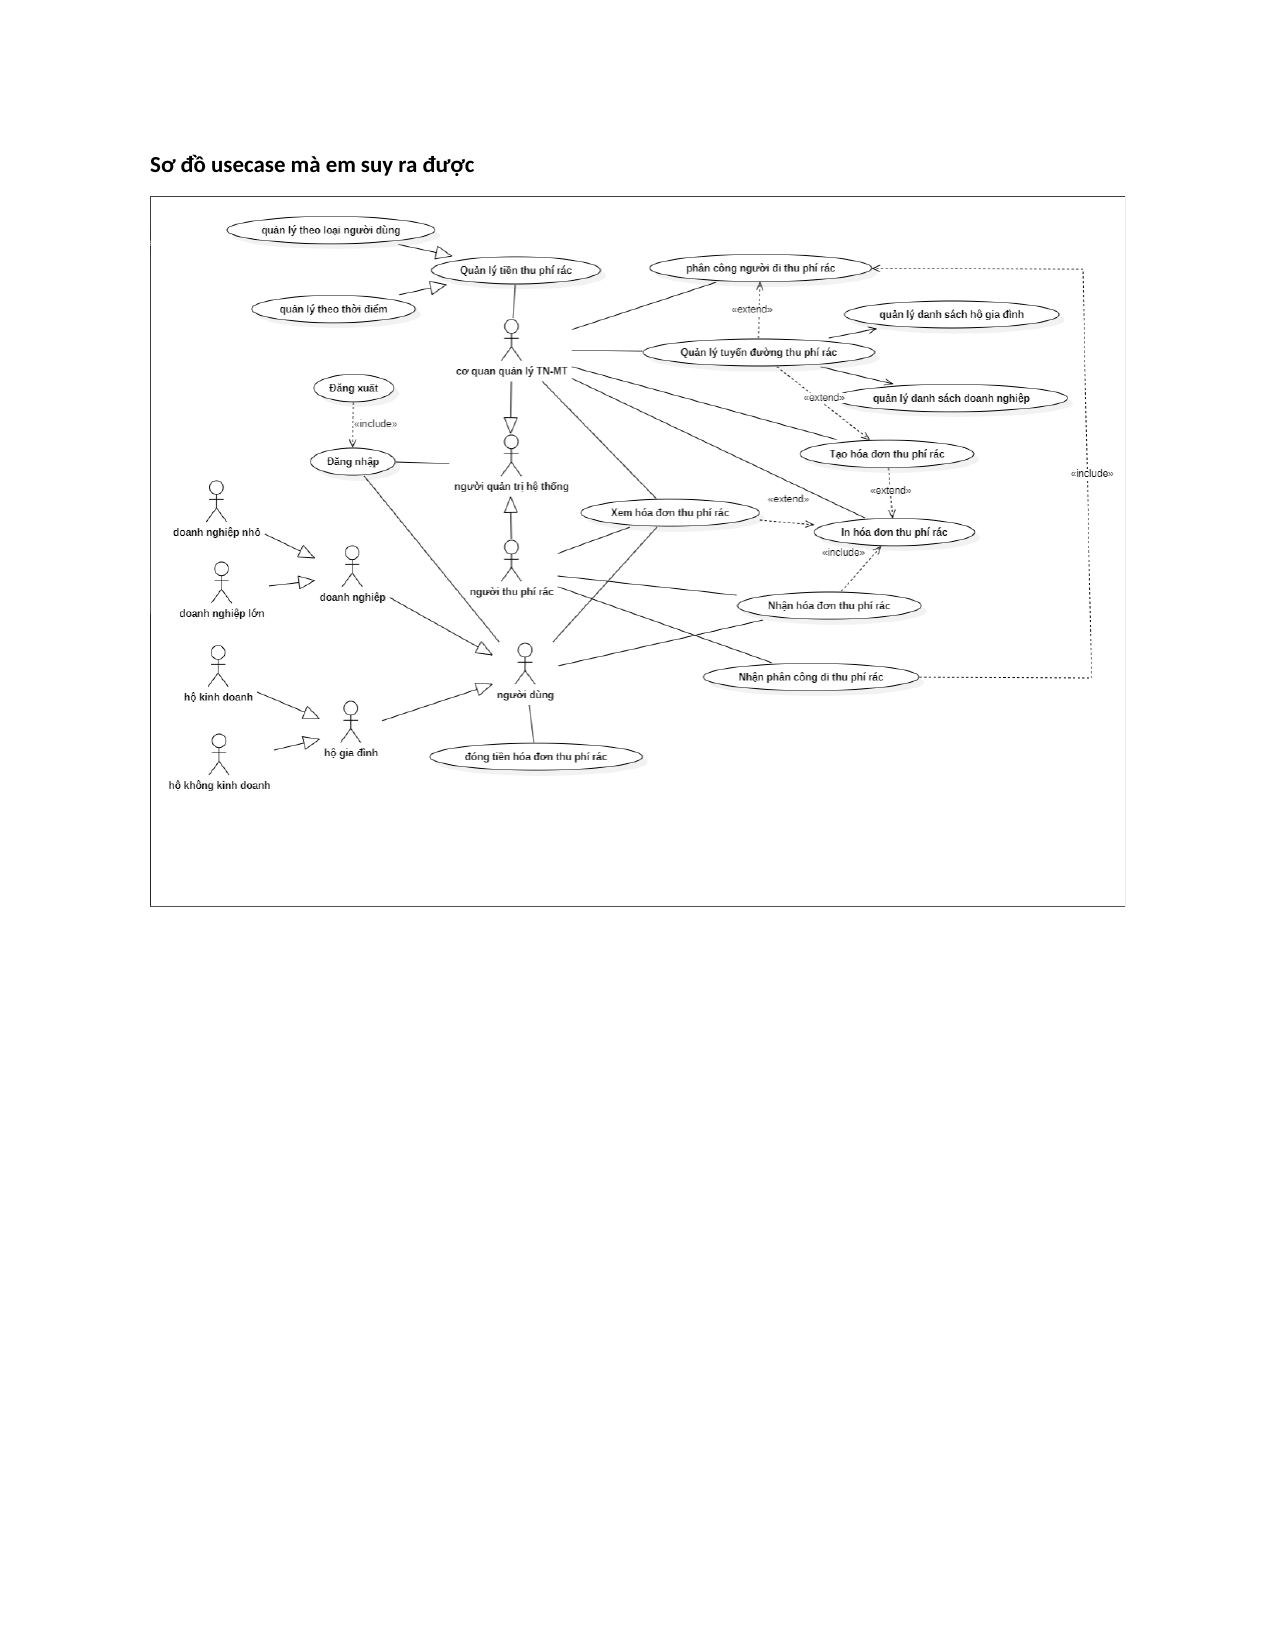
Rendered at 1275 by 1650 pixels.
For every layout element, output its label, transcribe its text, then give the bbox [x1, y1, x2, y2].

text Sơ đồ usecase mà em suy ra được [150, 150, 1125, 178]
picture [150, 196, 1125, 907]
